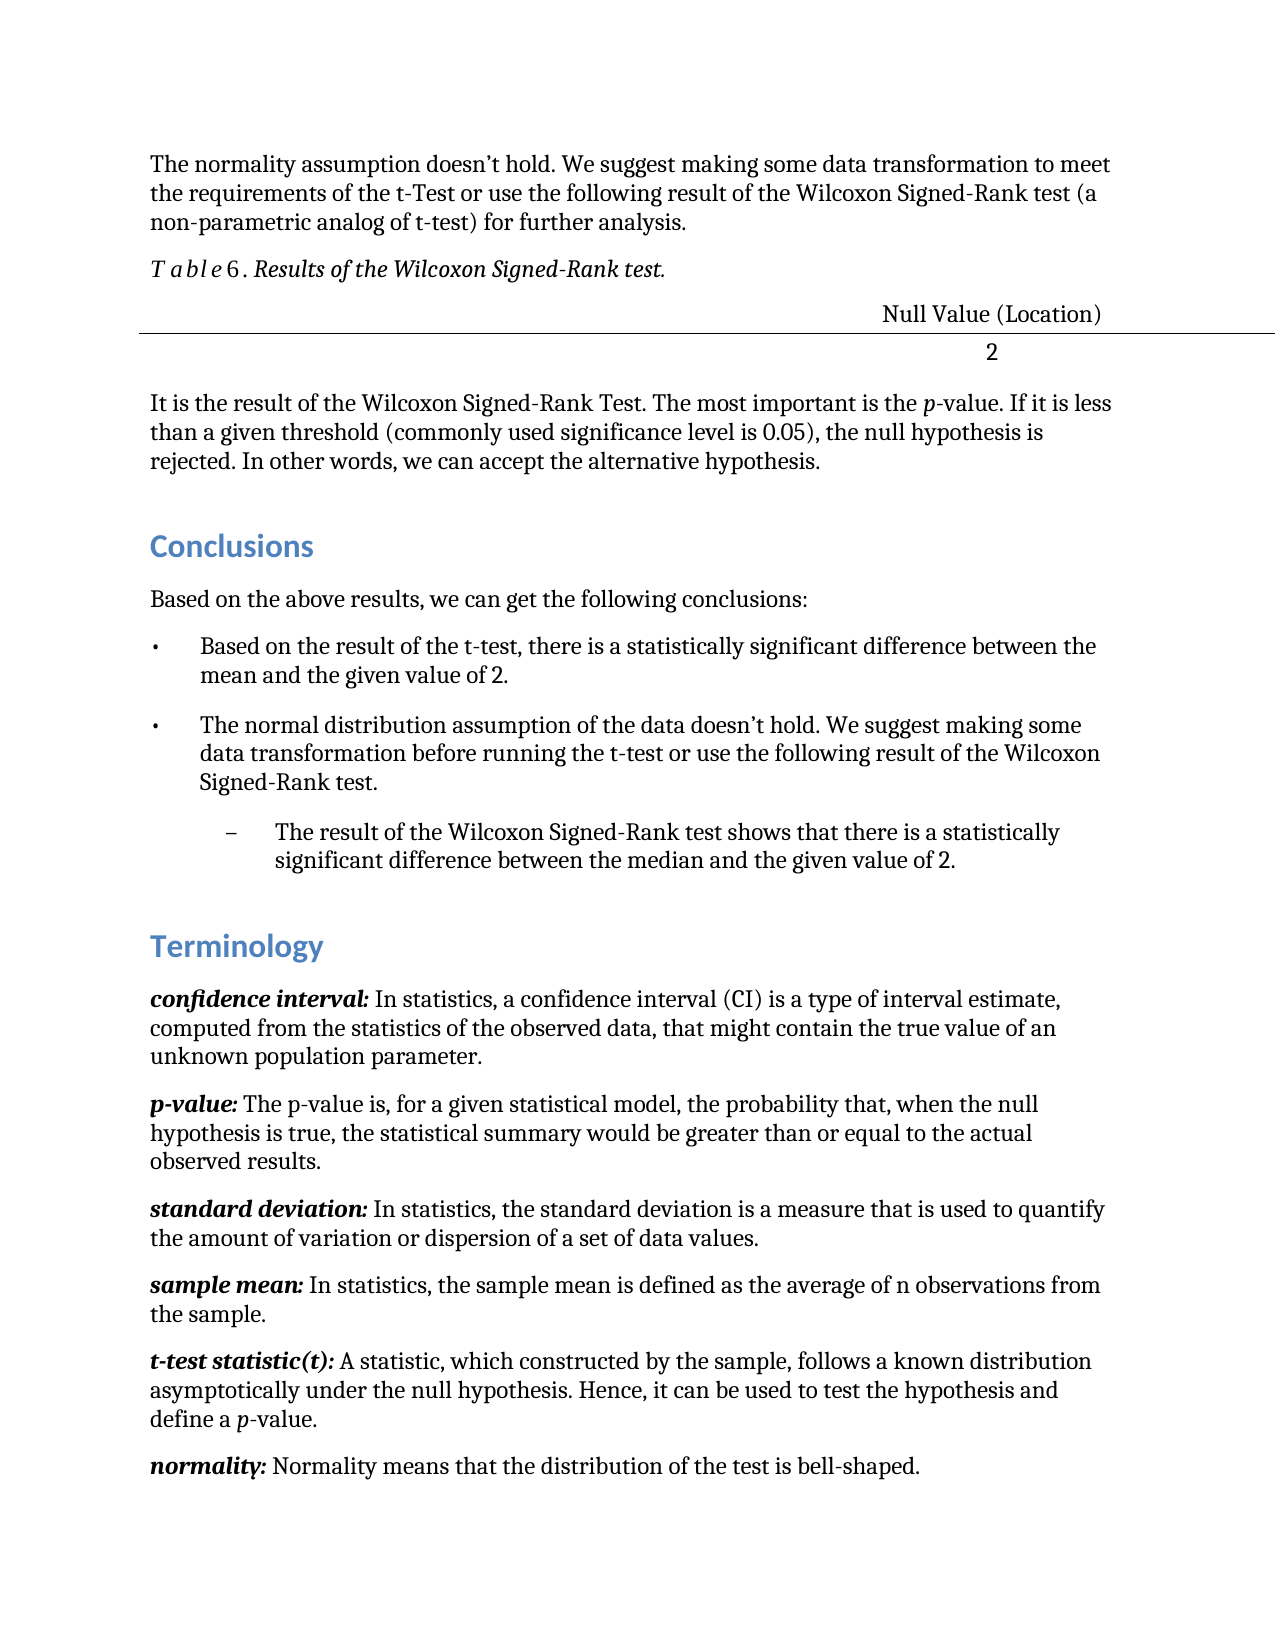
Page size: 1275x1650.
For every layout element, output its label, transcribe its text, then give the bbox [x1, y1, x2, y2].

text sample mean: In statistics, the sample mean is defined as the average of n observations from the sample. [150, 1271, 1125, 1328]
text standard deviation: In statistics, the standard deviation is a measure that is used to quantify the amount of variation or dispersion of a set of data values. [150, 1195, 1125, 1252]
list The result of the Wilcoxon Signed-Rank test shows that there is a statistically significant difference between the median and the given value of 2. [225, 818, 1125, 875]
text Based on the above results, we can get the following conclusions: [150, 585, 1125, 613]
text confidence interval: In statistics, a confidence interval (CI) is a type of interval estimate, computed from the statistics of the observed data, that might contain the true value of an unknown population parameter. [150, 985, 1125, 1071]
list Based on the result of the t-test, there is a statistically significant difference between the mean and the given value of 2. [150, 632, 1125, 690]
table_cell 2 [139, 334, 1275, 370]
text normality: Normality means that the distribution of the test is bell-shaped. [150, 1452, 1125, 1481]
text t-test statistic(t): A statistic, which constructed by the sample, follows a known distribution asymptotically under the null hypothesis. Hence, it can be used to test the hypothesis and define a p-value. [150, 1347, 1125, 1433]
text Results of the Wilcoxon Signed-Rank test. [150, 255, 1125, 284]
subtitle Terminology [150, 925, 1125, 966]
list The normal distribution assumption of the data doesn’t hold. We suggest making some data transformation before running the t-test or use the following result of the Wilcoxon Signed-Rank test. [150, 711, 1125, 797]
text p-value: The p-value is, for a given statistical model, the probability that, when the null hypothesis is true, the statistical summary would be greater than or equal to the actual observed results. [150, 1090, 1125, 1176]
text The normality assumption doesn’t hold. We suggest making some data transformation to meet the requirements of the t-Test or use the following result of the Wilcoxon Signed-Rank test (a non-parametric analog of t-test) for further analysis. [150, 150, 1125, 236]
text It is the result of the Wilcoxon Signed-Rank Test. The most important is the p-value. If it is less than a given threshold (commonly used significance level is 0.05), the null hypothesis is rejected. In other words, we can accept the alternative hypothesis. [150, 389, 1125, 475]
subtitle Conclusions [150, 525, 1125, 566]
table_header Null Value (Location) [139, 296, 1275, 332]
